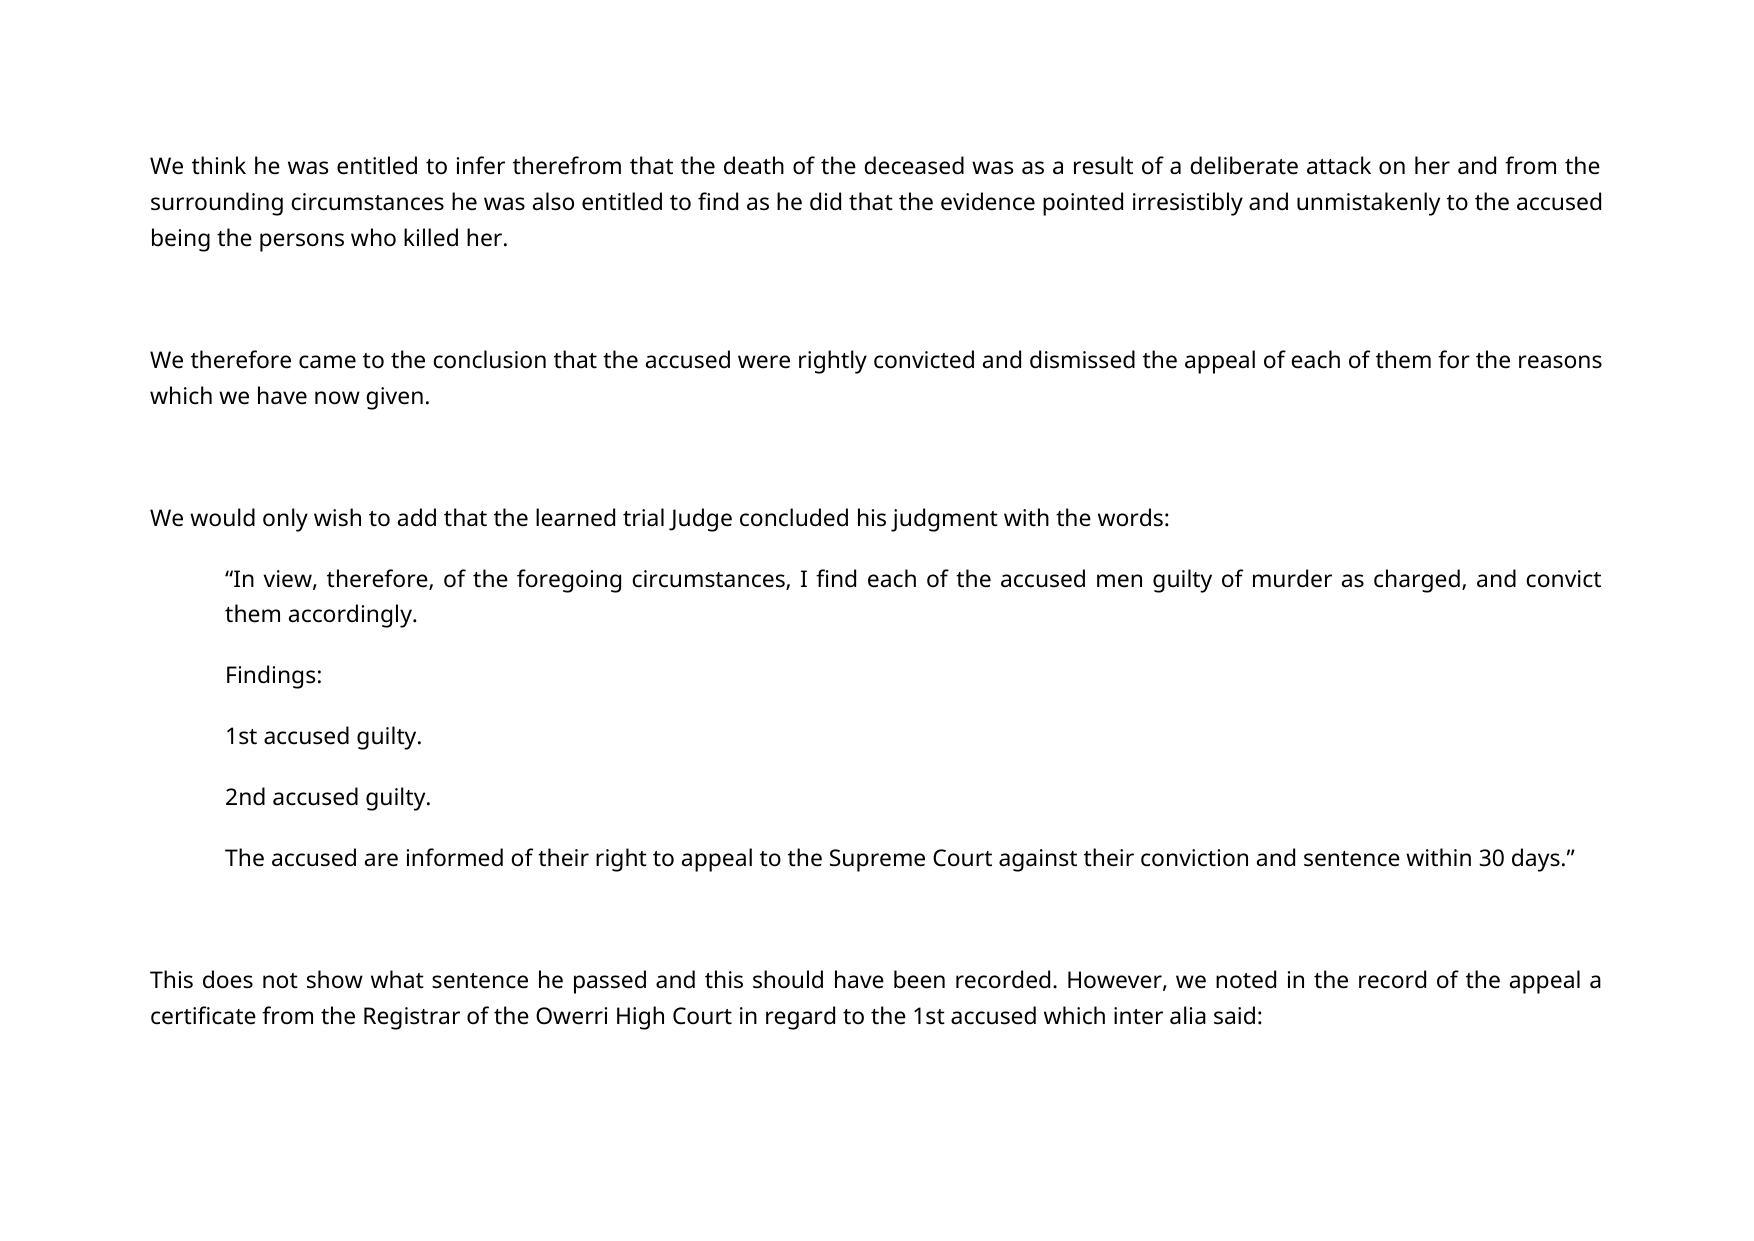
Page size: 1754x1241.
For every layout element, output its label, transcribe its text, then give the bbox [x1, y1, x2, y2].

text “In view, therefore, of the foregoing circumstances, I find each of the accused men guilty of murder as charged, and convict them accordingly. [225, 562, 1604, 630]
text We would only wish to add that the learned trial Judge concluded his judgment with the words: [150, 502, 1604, 533]
text We think he was entitled to infer therefrom that the death of the deceased was as a result of a deliberate attack on her and from the surrounding circumstances he was also entitled to find as he did that the evidence pointed irresistibly and unmistakenly to the accused being the persons who killed her. [150, 150, 1604, 253]
text We therefore came to the conclusion that the accused were rightly convicted and dismissed the appeal of each of them for the reasons which we have now given. [150, 344, 1604, 411]
text The accused are informed of their right to appeal to the Supreme Court against their conviction and sentence within 30 days.” [225, 842, 1604, 873]
text This does not show what sentence he passed and this should have been recorded. However, we noted in the record of the appeal a certificate from the Registrar of the Owerri High Court in regard to the 1st accused which inter alia said: [150, 964, 1604, 1031]
text 2nd accused guilty. [225, 781, 1604, 812]
text Findings: [150, 659, 1604, 691]
text 1st accused guilty. [225, 720, 1604, 752]
